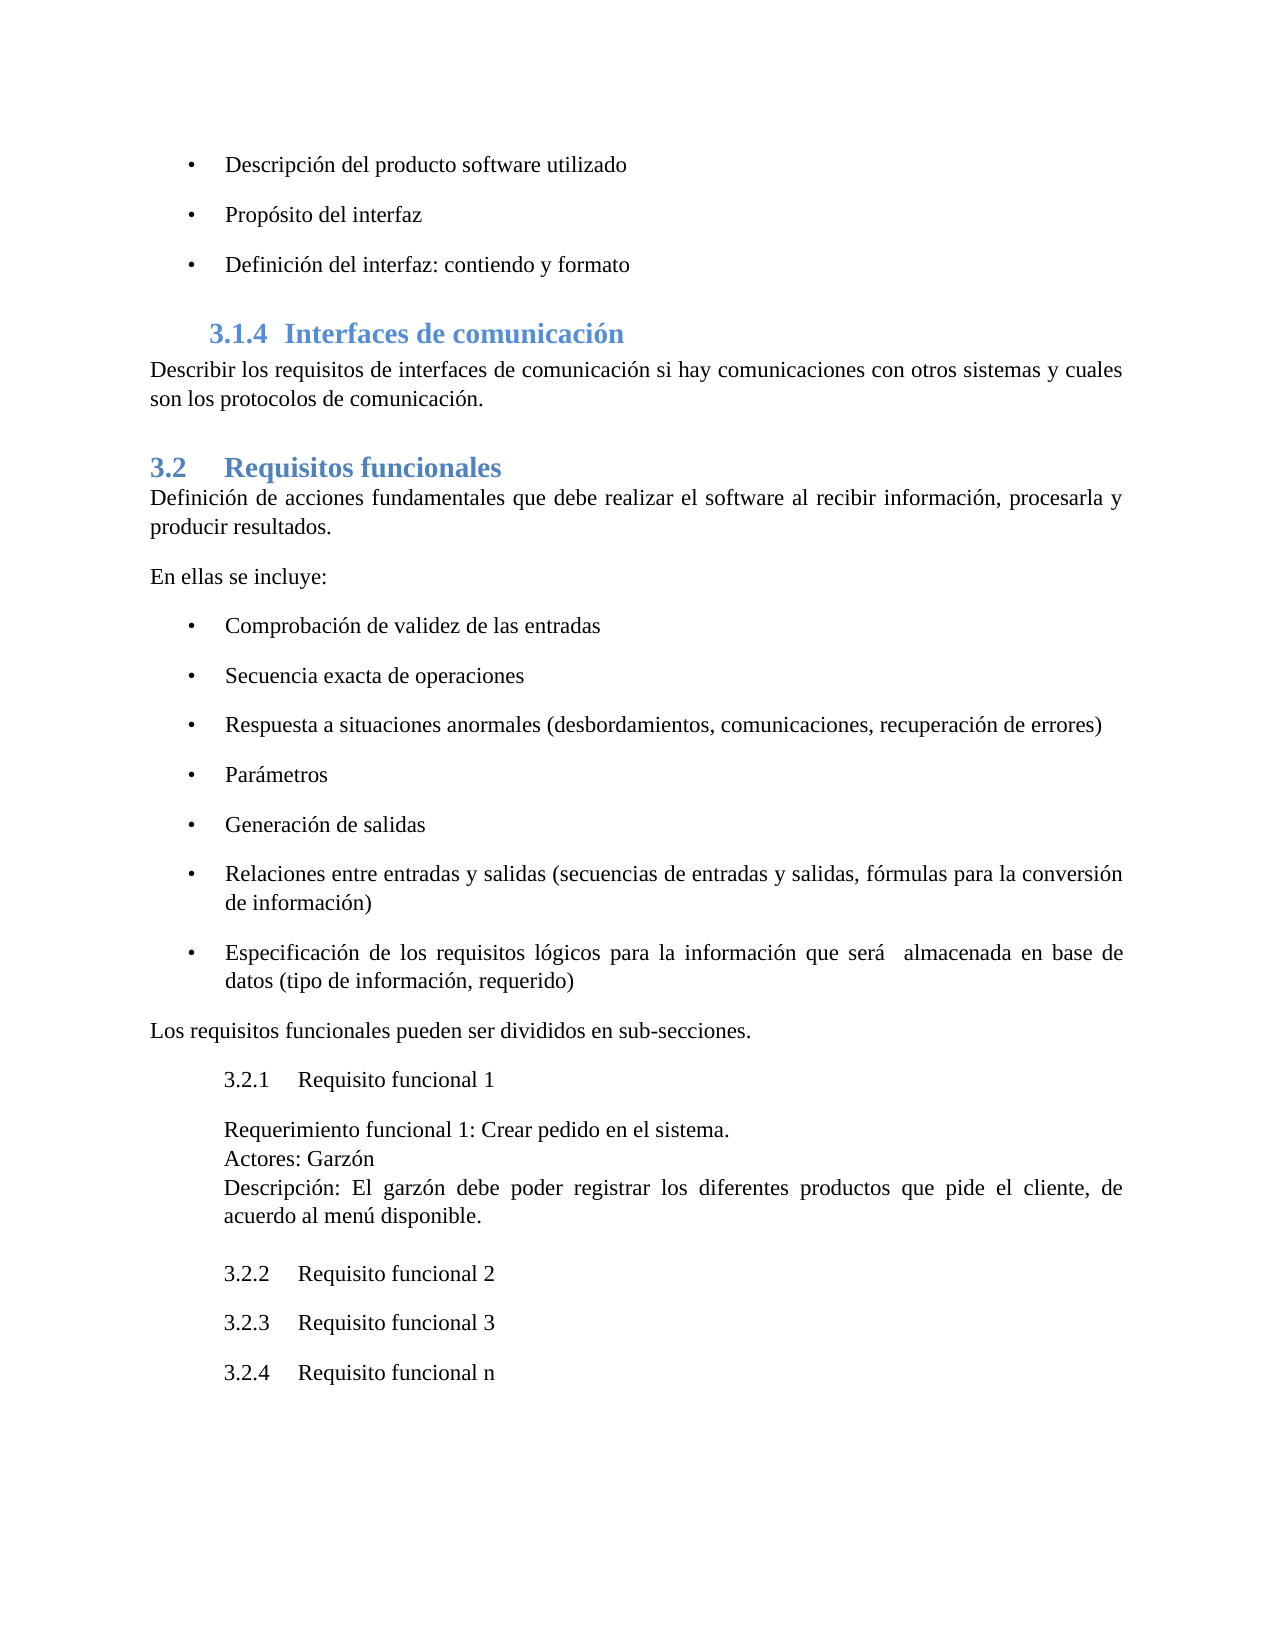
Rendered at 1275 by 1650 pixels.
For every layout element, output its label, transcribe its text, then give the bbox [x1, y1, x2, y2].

text 3.2.1 Requisito funcional 1 [224, 1065, 1125, 1094]
text 3.2.3 Requisito funcional 3 [224, 1308, 1125, 1337]
list Parámetros [187, 759, 1125, 788]
text Actores: Garzón [224, 1143, 1125, 1172]
text Describir los requisitos de interfaces de comunicación si hay comunicaciones con otros sistemas y cuales son los protocolos de comunicación. [150, 355, 1125, 412]
text Los requisitos funcionales pueden ser divididos en sub-secciones. [150, 1015, 1125, 1044]
list Comprobación de validez de las entradas [187, 611, 1125, 639]
list Secuencia exacta de operaciones [187, 660, 1125, 689]
text Requerimiento funcional 1: Crear pedido en el sistema. [224, 1114, 1125, 1143]
text 3.2.4 Requisito funcional n [224, 1357, 1125, 1386]
list Propósito del interfaz [187, 199, 1125, 228]
list Respuesta a situaciones anormales (desbordamientos, comunicaciones, recuperación de errores) [187, 710, 1125, 739]
list Especificación de los requisitos lógicos para la información que será almacenada en base de datos (tipo de información, requerido) [187, 937, 1125, 994]
text 3.2.2 Requisito funcional 2 [224, 1258, 1125, 1287]
text Descripción: El garzón debe poder registrar los diferentes productos que pide el cliente, de acuerdo al menú disponible. [224, 1172, 1125, 1229]
list Generación de salidas [187, 809, 1125, 838]
list Descripción del producto software utilizado [187, 150, 1125, 179]
text 3.1.4 Interfaces de comunicación [209, 324, 1125, 349]
list Definición del interfaz: contiendo y formato [187, 249, 1125, 278]
text En ellas se incluye: [150, 561, 1125, 590]
list Relaciones entre entradas y salidas (secuencias de entradas y salidas, fórmulas para la conversión de información) [187, 859, 1125, 916]
text Definición de acciones fundamentales que debe realizar el software al recibir información, procesarla y producir resultados. [150, 483, 1125, 540]
text 3.2 Requisitos funcionales [150, 454, 1125, 483]
